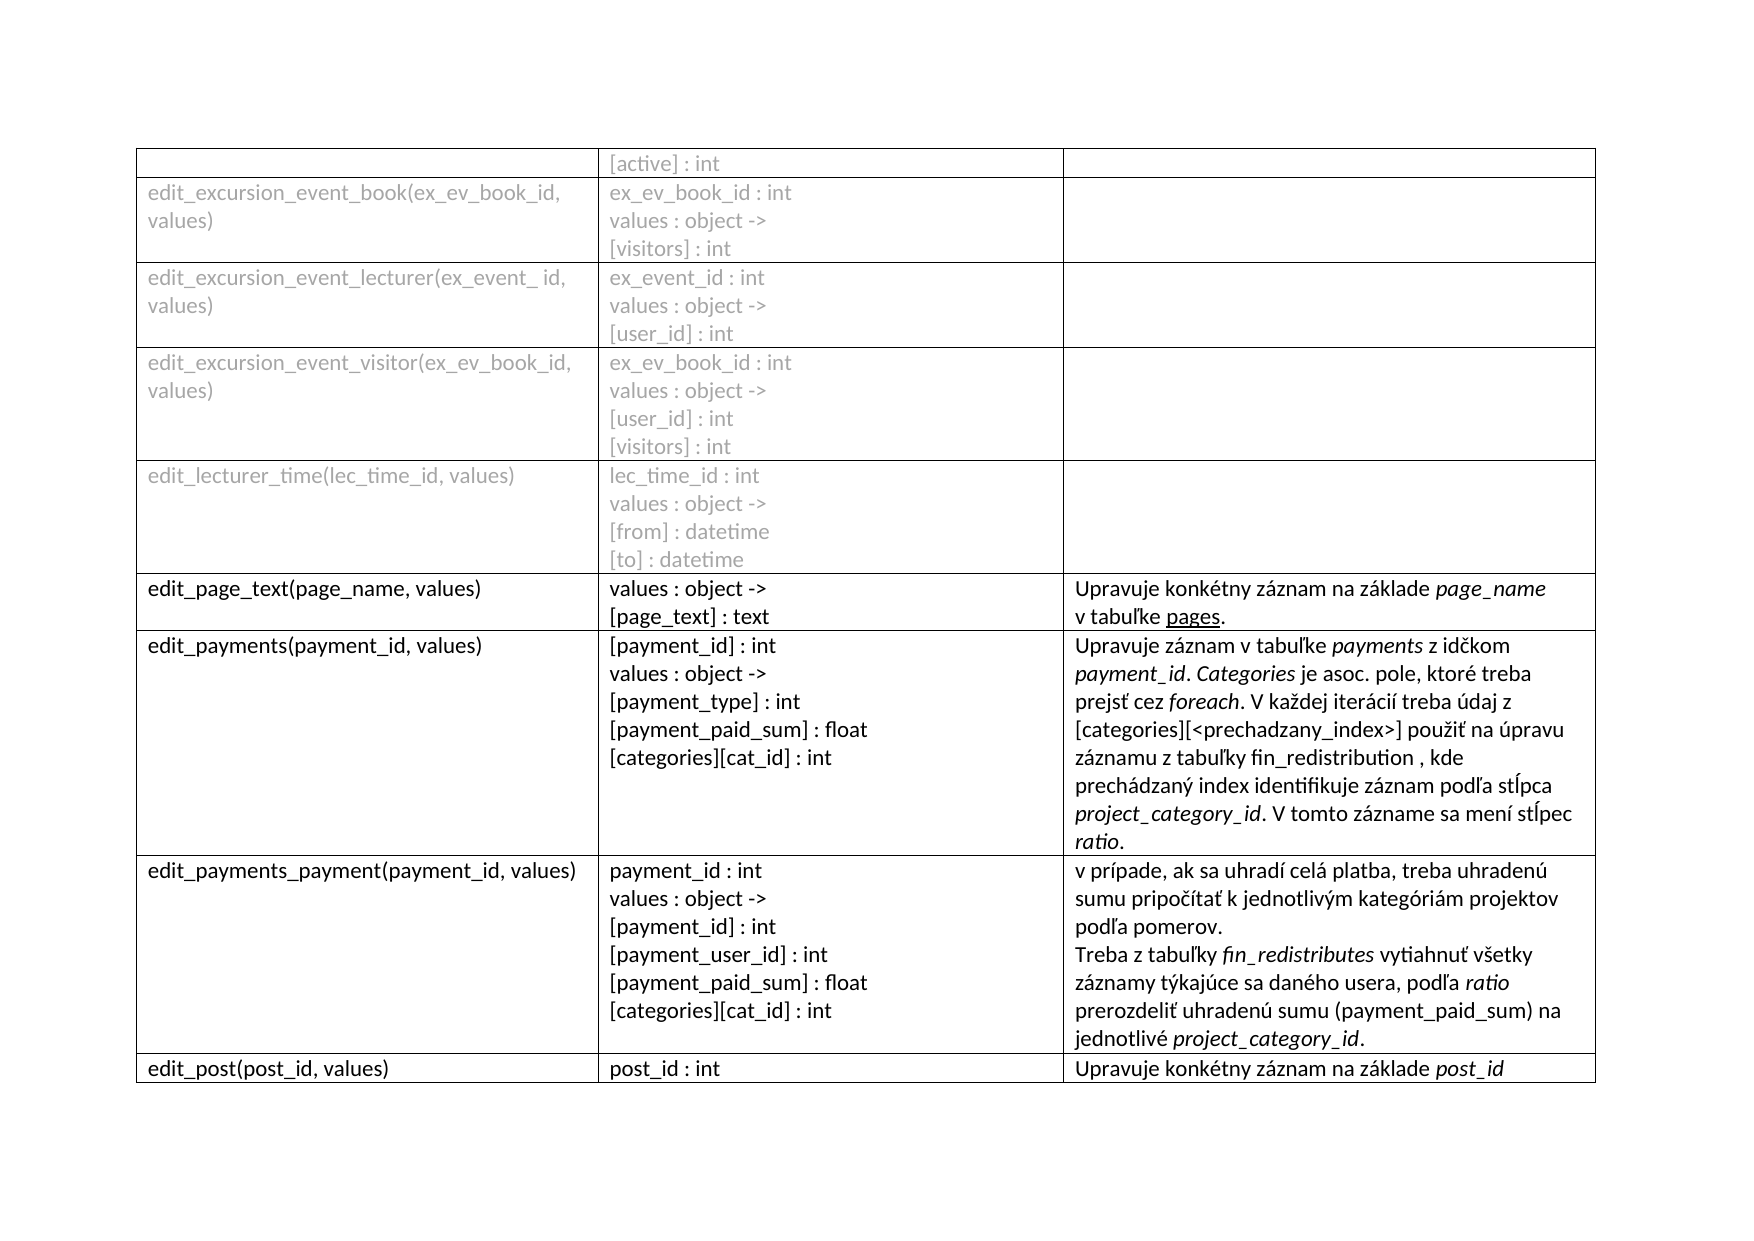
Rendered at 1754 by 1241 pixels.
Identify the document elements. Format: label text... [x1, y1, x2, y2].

table_cell [1064, 461, 1595, 573]
table_cell edit_payments(payment_id, values) [137, 631, 598, 855]
table_cell edit_excursion_event_book(ex_ev_book_id, values) [137, 178, 598, 262]
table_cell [137, 1054, 598, 1082]
table_cell edit_page_text(page_name, values) [137, 574, 598, 630]
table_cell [599, 149, 1063, 177]
table_cell edit_lecturer_time(lec_time_id, values) [137, 461, 598, 573]
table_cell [1064, 1054, 1595, 1082]
table_cell ex_ev_book_id : int values : object -> [user_id] : int [visitors] : int [599, 348, 1063, 460]
table_cell [payment_id] : int values : object -> [payment_type] : int [payment_paid_sum] : float [categories][cat_id] : int [599, 631, 1063, 855]
table_cell edit_payments_payment(payment_id, values) [137, 856, 598, 1053]
table_cell [1064, 178, 1595, 262]
table_cell ex_event_id : int values : object -> [user_id] : int [599, 263, 1063, 347]
table_cell v prípade, ak sa uhradí celá platba, treba uhradenú sumu pripočítať k jednotlivým kategóriám projektov podľa pomerov. Treba z tabuľky fin_redistributes vytiahnuť všetky záznamy týkajúce sa daného usera, podľa ratio prerozdeliť uhradenú sumu (payment_paid_sum) na jednotlivé project_category_id. [1064, 856, 1595, 1053]
table_cell lec_time_id : int values : object -> [from] : datetime [to] : datetime [599, 461, 1063, 573]
table_cell payment_id : int values : object -> [payment_id] : int [payment_user_id] : int [payment_paid_sum] : float [categories][cat_id] : int [599, 856, 1063, 1053]
table_cell [1064, 149, 1595, 177]
table_cell Upravuje záznam v tabuľke payments z idčkom payment_id. Categories je asoc. pole, ktoré treba prejsť cez foreach. V každej iterácií treba údaj z [categories][<prechadzany_index>] použiť na úpravu záznamu z tabuľky fin_redistribution , kde prechádzaný index identifikuje záznam podľa stĺpca project_category_id. V tomto zázname sa mení stĺpec ratio. [1064, 631, 1595, 855]
table_cell [1064, 263, 1595, 347]
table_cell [137, 149, 598, 177]
table_cell Upravuje konkétny záznam na základe page_name v tabuľke pages. [1064, 574, 1595, 630]
table_cell [1064, 348, 1595, 460]
table_cell values : object -> [page_text] : text [599, 574, 1063, 630]
table_cell edit_excursion_event_visitor(ex_ev_book_id, values) [137, 348, 598, 460]
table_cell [599, 1054, 1063, 1082]
table_cell ex_ev_book_id : int values : object -> [visitors] : int [599, 178, 1063, 262]
table_cell edit_excursion_event_lecturer(ex_event_ id, values) [137, 263, 598, 347]
